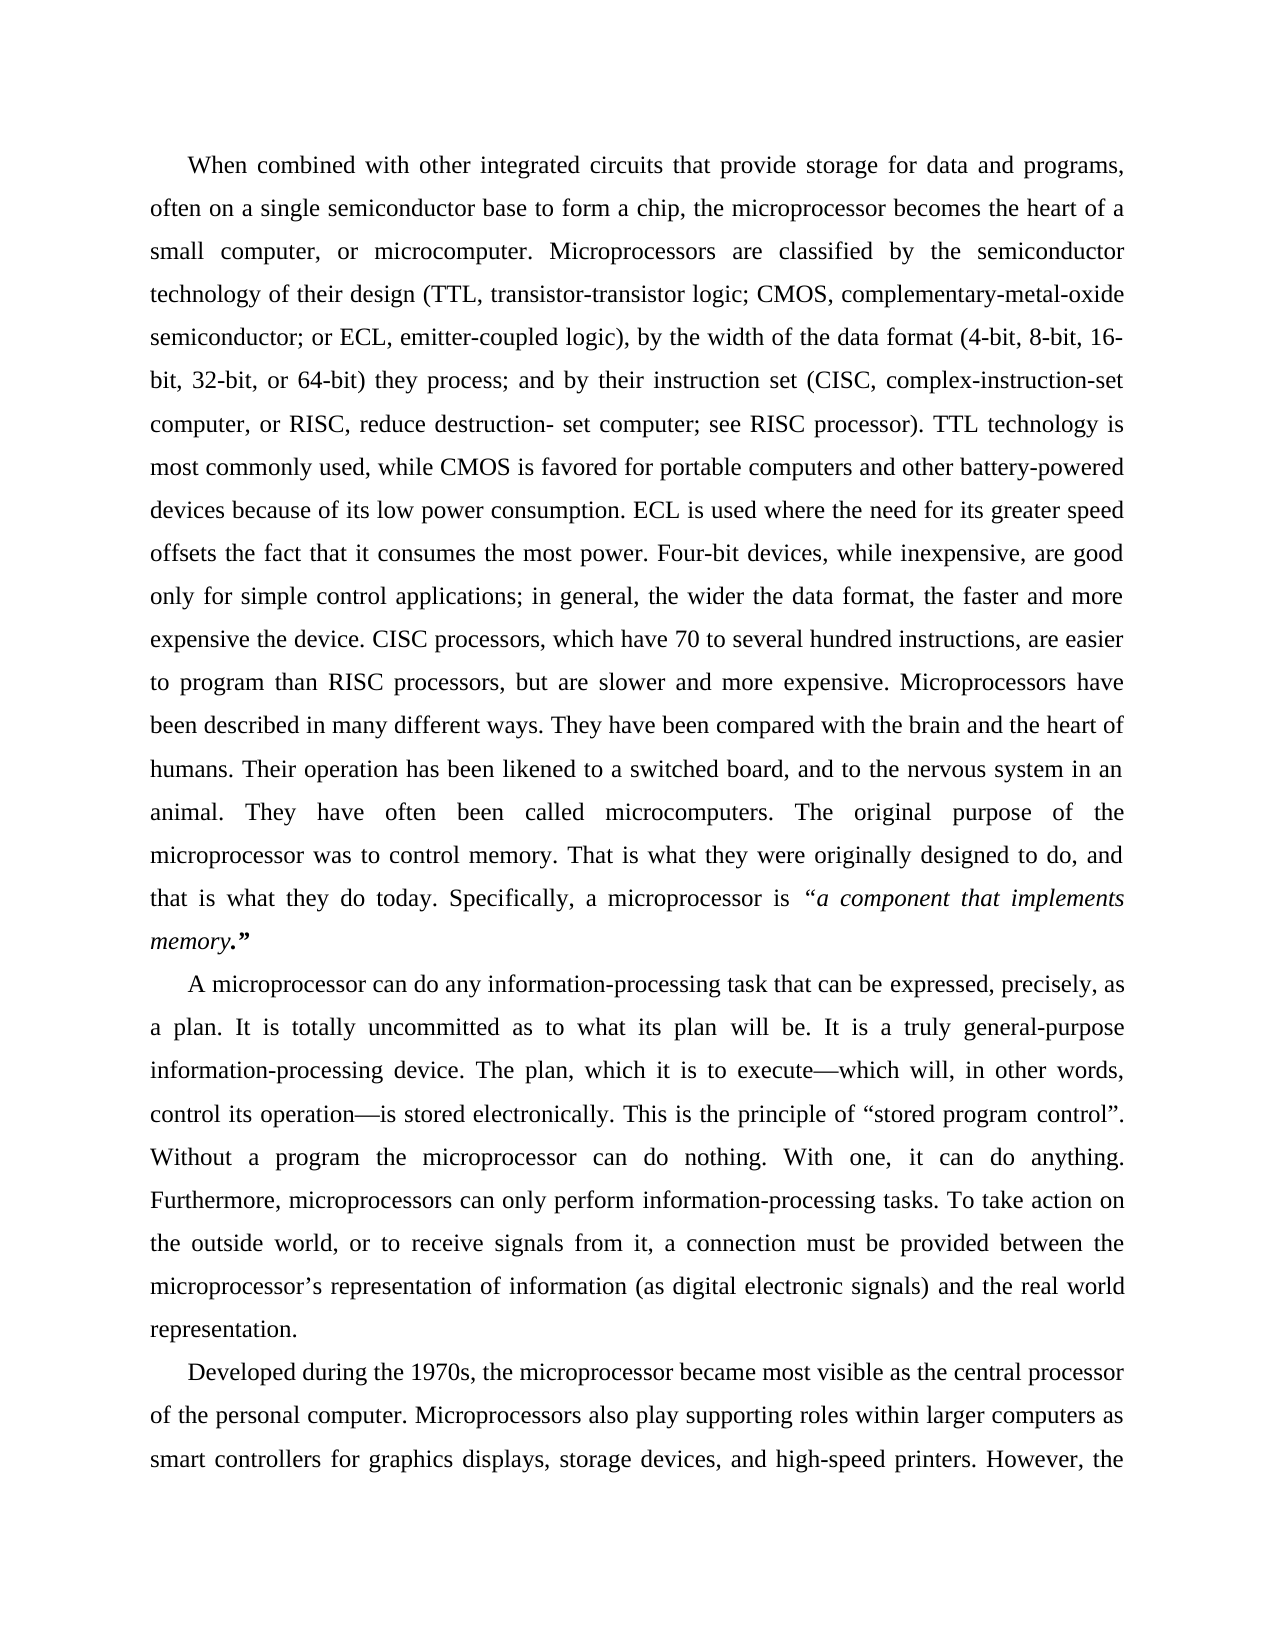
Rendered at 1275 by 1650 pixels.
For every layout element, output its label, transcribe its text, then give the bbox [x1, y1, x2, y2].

text A microprocessor can do any information-processing task that can be expressed, precisely, as a plan. It is totally uncommitted as to what its plan will be. It is a truly general-purpose information-processing device. The plan, which it is to execute—which will, in other words, control its operation—is stored electronically. This is the principle of “stored program control”. Without a program the microprocessor can do nothing. With one, it can do anything. Furthermore, microprocessors can only perform information-processing tasks. To take action on the outside world, or to receive signals from it, a connection must be provided between the microprocessor’s representation of information (as digital electronic signals) and the real world representation. [150, 969, 1125, 1343]
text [150, 1357, 1125, 1472]
text When combined with other integrated circuits that provide storage for data and programs, often on a single semiconductor base to form a chip, the microprocessor becomes the heart of a small computer, or microcomputer. Microprocessors are classified by the semiconductor technology of their design (TTL, transistor-transistor logic; CMOS, complementary-metal-oxide semiconductor; or ECL, emitter-coupled logic), by the width of the data format (4-bit, 8-bit, 16-bit, 32-bit, or 64-bit) they process; and by their instruction set (CISC, complex-instruction-set computer, or RISC, reduce destruction- set computer; see RISC processor). TTL technology is most commonly used, while CMOS is favored for portable computers and other battery-powered devices because of its low power consumption. ECL is used where the need for its greater speed offsets the fact that it consumes the most power. Four-bit devices, while inexpensive, are good only for simple control applications; in general, the wider the data format, the faster and more expensive the device. CISC processors, which have 70 to several hundred instructions, are easier to program than RISC processors, but are slower and more expensive. Microprocessors have been described in many different ways. They have been compared with the brain and the heart of humans. Their operation has been likened to a switched board, and to the nervous system in an animal. They have often been called microcomputers. The original purpose of the microprocessor was to control memory. That is what they were originally designed to do, and that is what they do today. Specifically, a microprocessor is “a component that implements memory.” [150, 150, 1125, 955]
